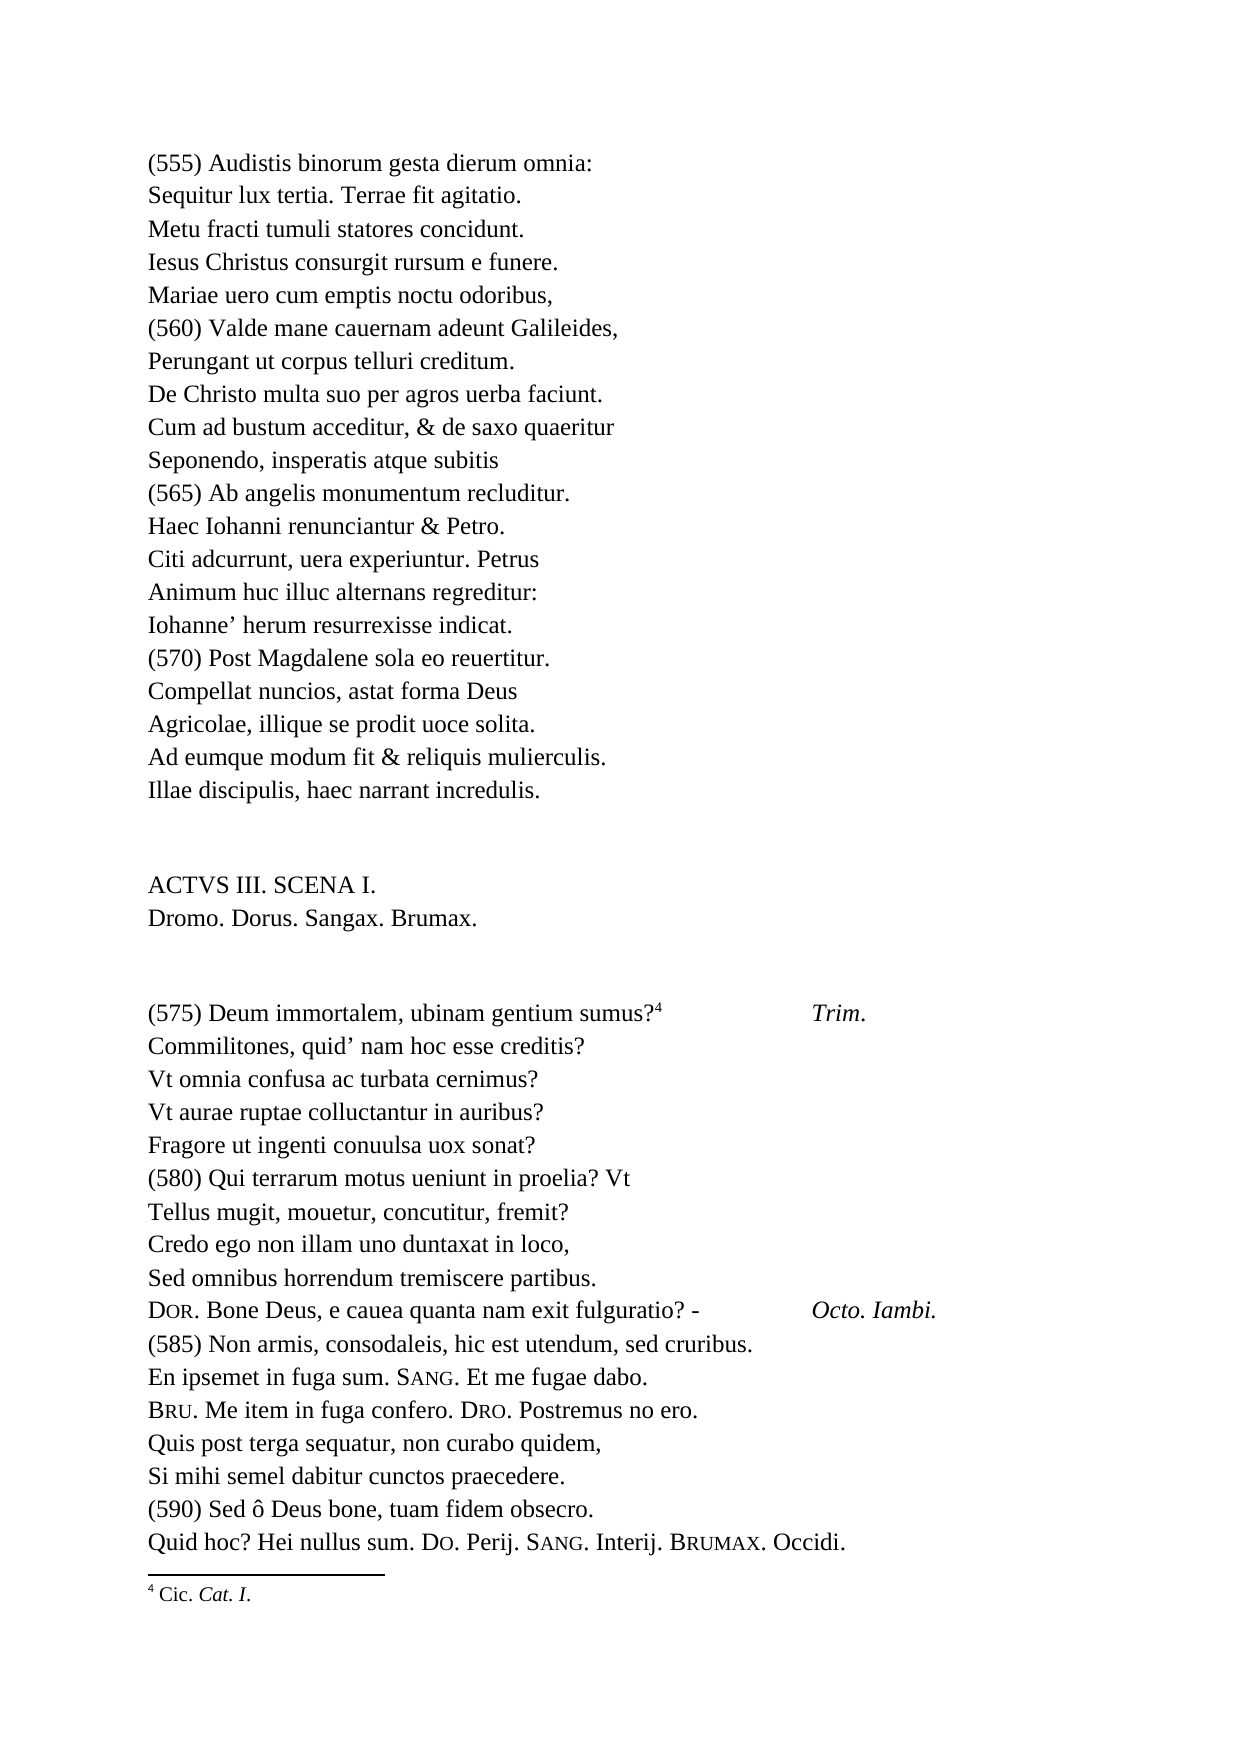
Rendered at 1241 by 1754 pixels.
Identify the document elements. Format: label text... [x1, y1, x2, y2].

text (575) Deum immortalem, ubinam gentium sumus? Trim. Commilitones, quid’ nam hoc esse creditis? Vt omnia confusa ac turbata cernimus? [148, 965, 1093, 1093]
text ACTVS III. SCENA I. Dromo. Dorus. Sangax. Brumax. [148, 837, 1093, 932]
text Vt aurae ruptae colluctantur in auribus? Fragore ut ingenti conuulsa uox sonat? (580) Qui terrarum motus ueniunt in proelia? Vt Tellus mugit, mouetur, concutitur, fremit? Credo ego non illam uno duntaxat in loco, Sed omnibus horrendum tremiscere partibus. Dor. Bone Deus, e cauea quanta nam exit fulguratio? - Octo. Iambi. (585) Non armis, consodaleis, hic est utendum, sed cruribus. En ipsemet in fuga sum. Sang. Et me fugae dabo. Bru. Me item in fuga confero. Dro. Postremus no ero. Quis post terga sequatur, non curabo quidem, Si mihi semel dabitur cunctos praecedere. (590) Sed ô Deus bone, tuam fidem obsecro. Quid hoc? Hei nullus sum. Do. Perij. Sang. Interij. Brumax. Occidi. [148, 1097, 1093, 1556]
text (555) Audistis binorum gesta dierum omnia: Sequitur lux tertia. Terrae fit agitatio. Metu fracti tumuli statores concidunt. Iesus Christus consurgit rursum e funere. Mariae uero cum emptis noctu odoribus, (560) Valde mane cauernam adeunt Galileides, Perungant ut corpus telluri creditum. De Christo multa suo per agros uerba faciunt. Cum ad bustum acceditur, & de saxo quaeritur Seponendo, insperatis atque subitis (565) Ab angelis monumentum recluditur. Haec Iohanni renunciantur & Petro. Citi adcurrunt, uera experiuntur. Petrus Animum huc illuc alternans regreditur: Iohanne’ herum resurrexisse indicat. (570) Post Magdalene sola eo reuertitur. Compellat nuncios, astat forma Deus Agricolae, illique se prodit uoce solita. Ad eumque modum fit & reliquis mulierculis. Illae discipulis, haec narrant incredulis. [148, 148, 1093, 804]
